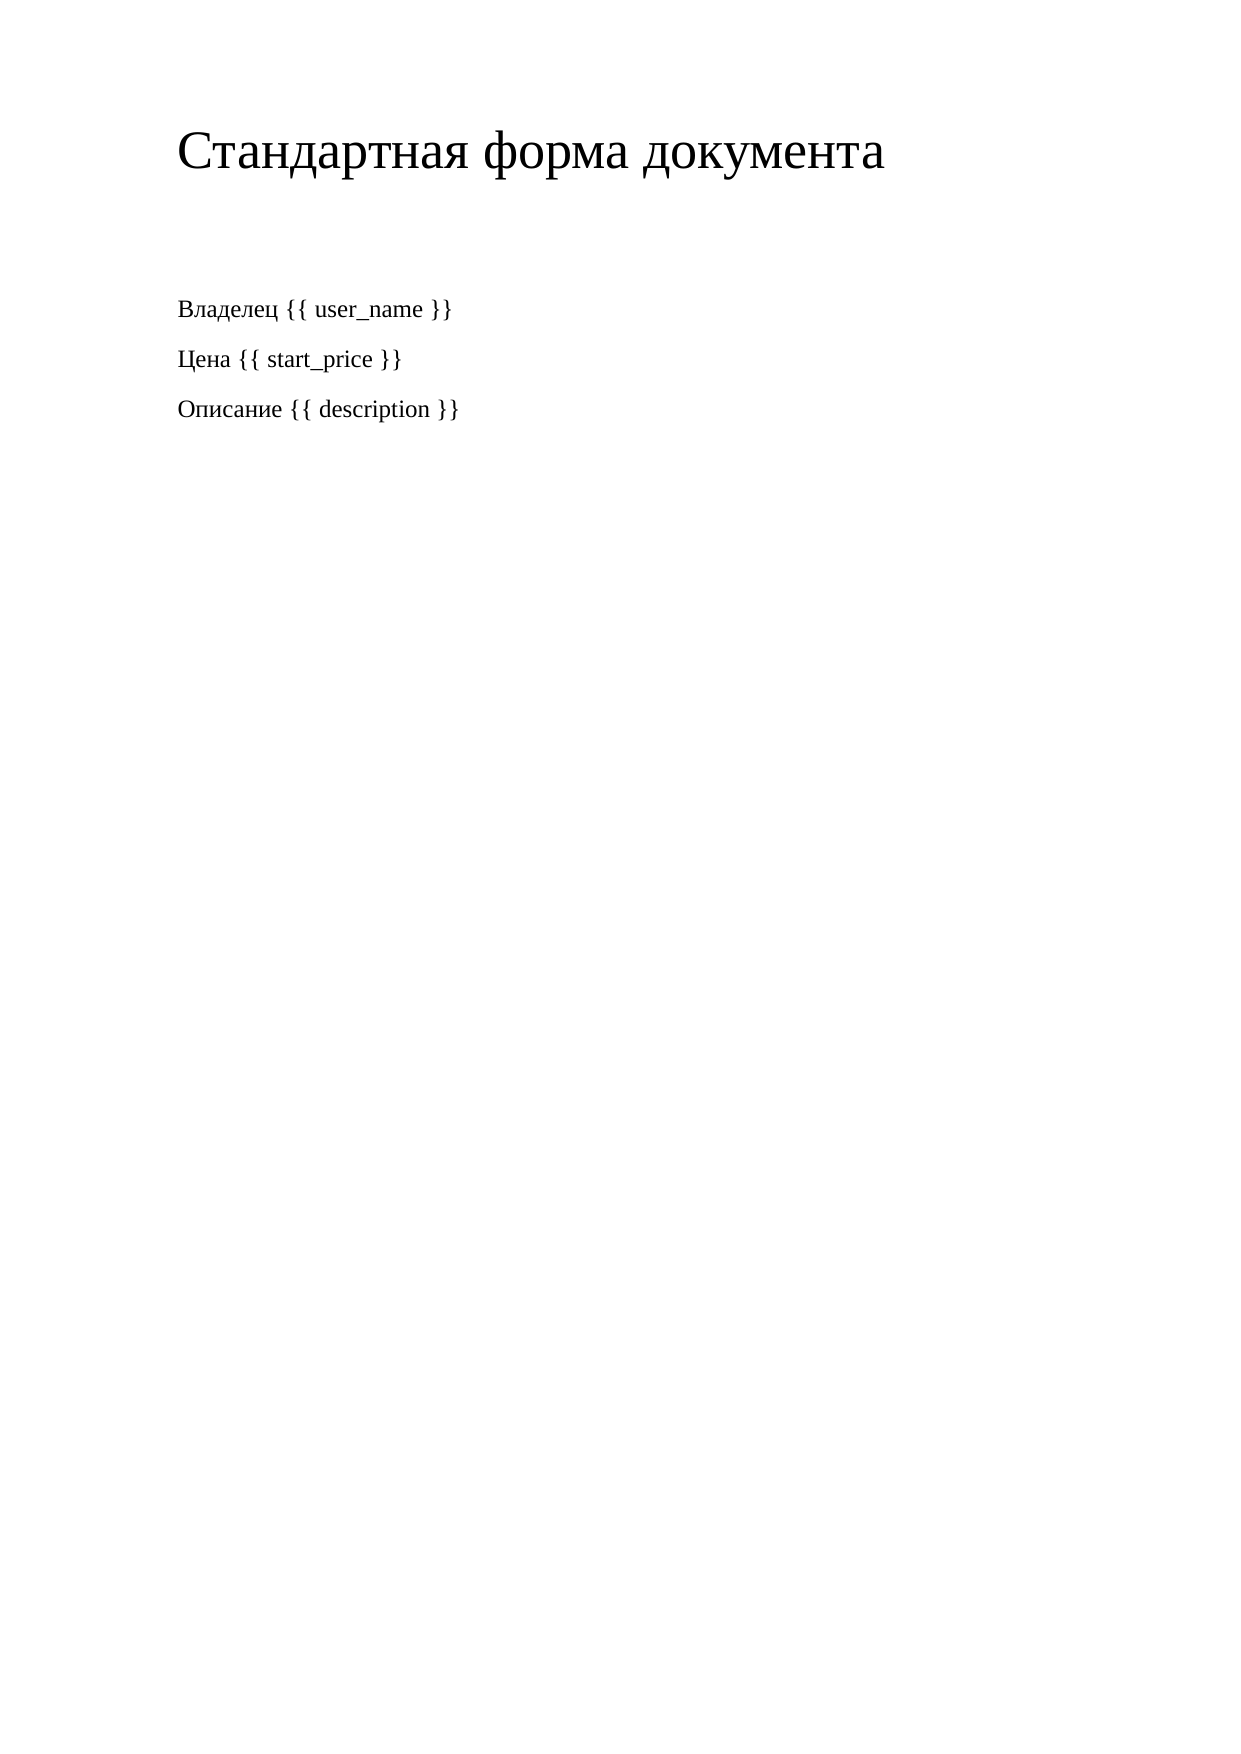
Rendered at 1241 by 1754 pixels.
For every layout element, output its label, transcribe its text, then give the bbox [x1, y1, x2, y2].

text Цена {{ start_price }} [177, 344, 1152, 373]
text Описание {{ description }} [177, 394, 1152, 423]
text Владелец {{ user_name }} [177, 294, 1152, 323]
text Стандартная форма документа [177, 118, 1152, 180]
